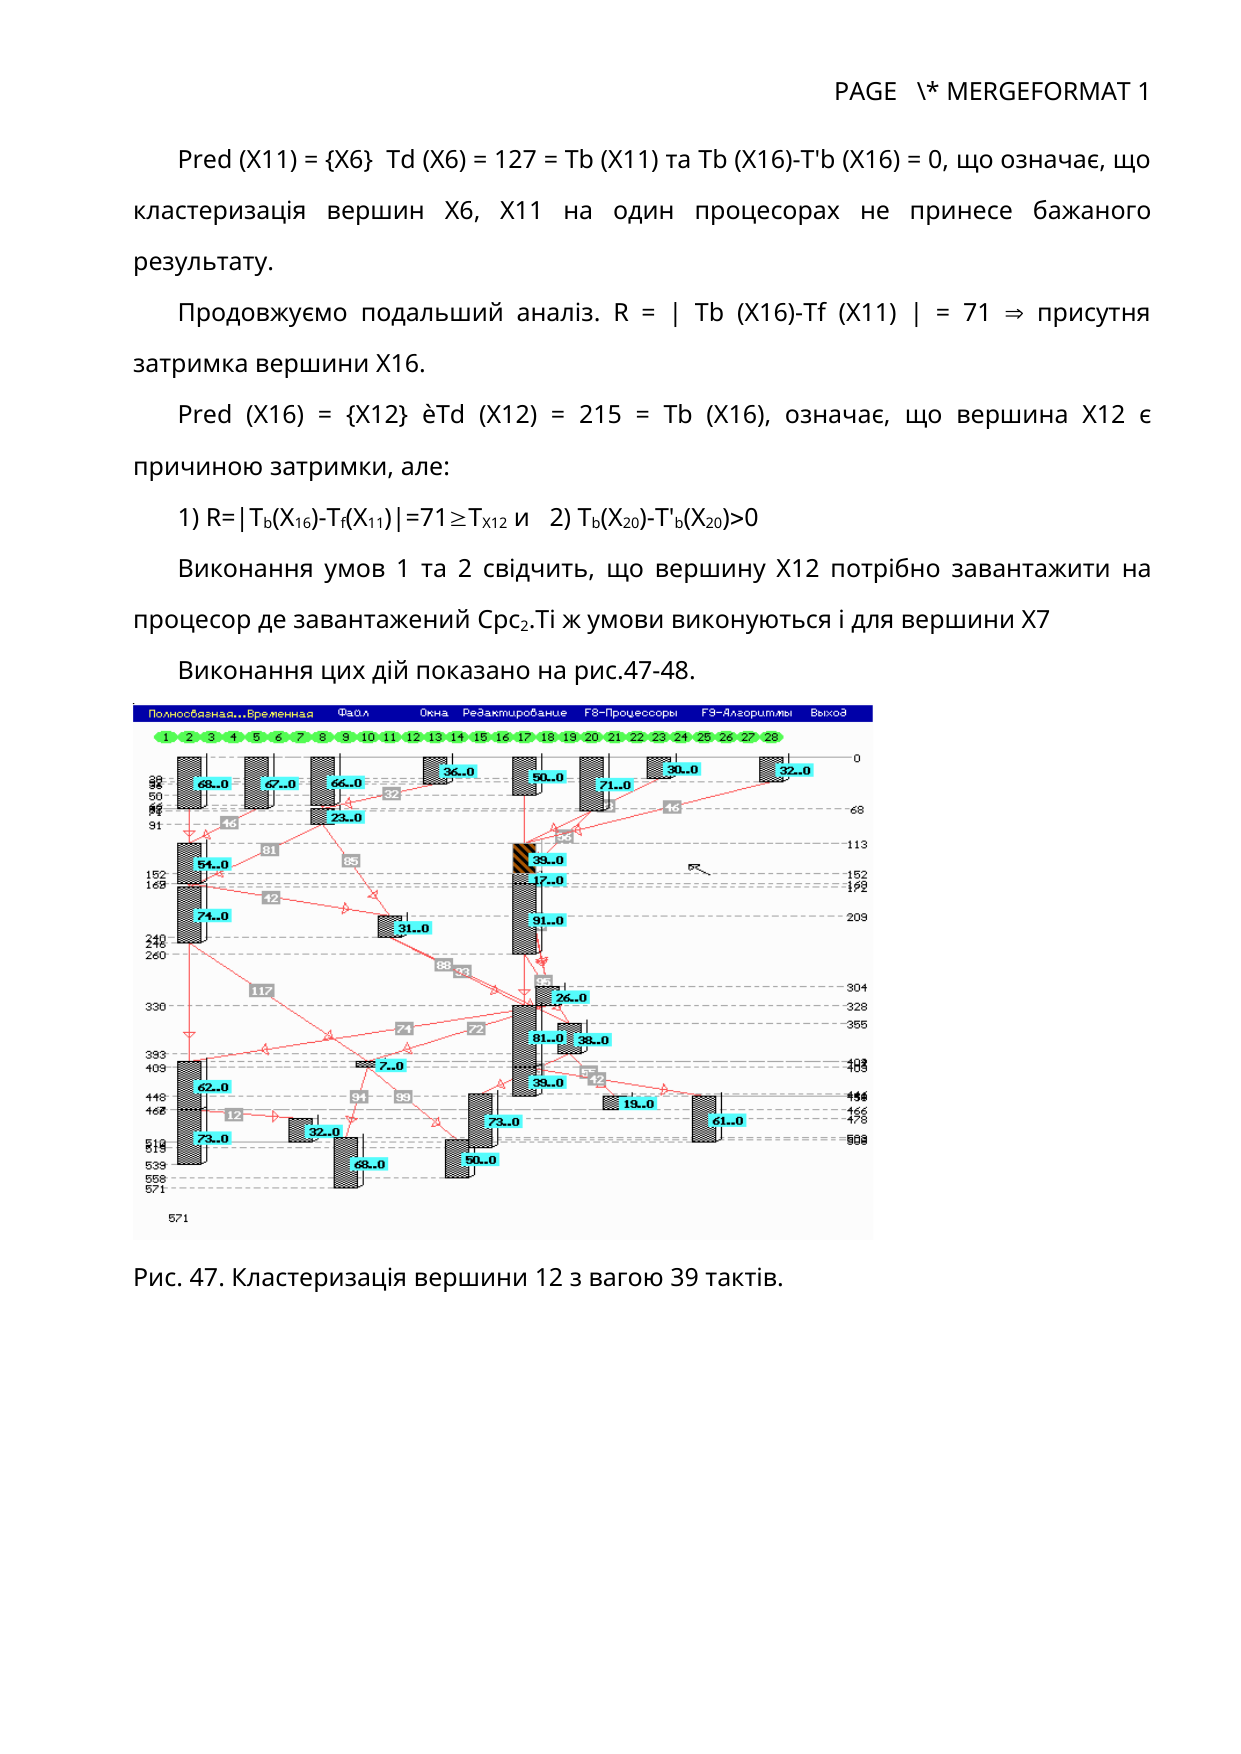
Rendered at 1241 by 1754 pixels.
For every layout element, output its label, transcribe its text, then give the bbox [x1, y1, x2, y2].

text Продовжуємо подальший аналіз. R = | Tb (X16)-Tf (X11) | = 71 присутня затримка вершини X16. [133, 295, 1152, 380]
text 1) R=|Tb(X16)-Tf(X11)|=71TX12 и 2) Tb(X20)-T'b(X20)0 [133, 499, 1152, 533]
text Pred (X11) = {X6} Td (X6) = 127 = Tb (X11) та Tb (X16)-T'b (X16) = 0, що означає, що кластеризація вершин X6, X11 на один процесорах не принесе бажаного результату. [133, 142, 1152, 278]
text Рис. 47. Кластеризація вершини 12 з вагою 39 тактів. [133, 1260, 1152, 1294]
text Виконання умов 1 та 2 свідчить, що вершину X12 потрібно завантажити на процесор де завантажений Срс2.Ті ж умови виконуються і для вершини X7 [133, 550, 1152, 635]
text Виконання цих дій показано на рис.47-48. [133, 652, 1152, 686]
picture [132, 703, 874, 1240]
text Pred (X16) = {X12} èTd (X12) = 215 = Tb (X16), означає, що вершина X12 є причиною затримки, але: [133, 397, 1152, 482]
